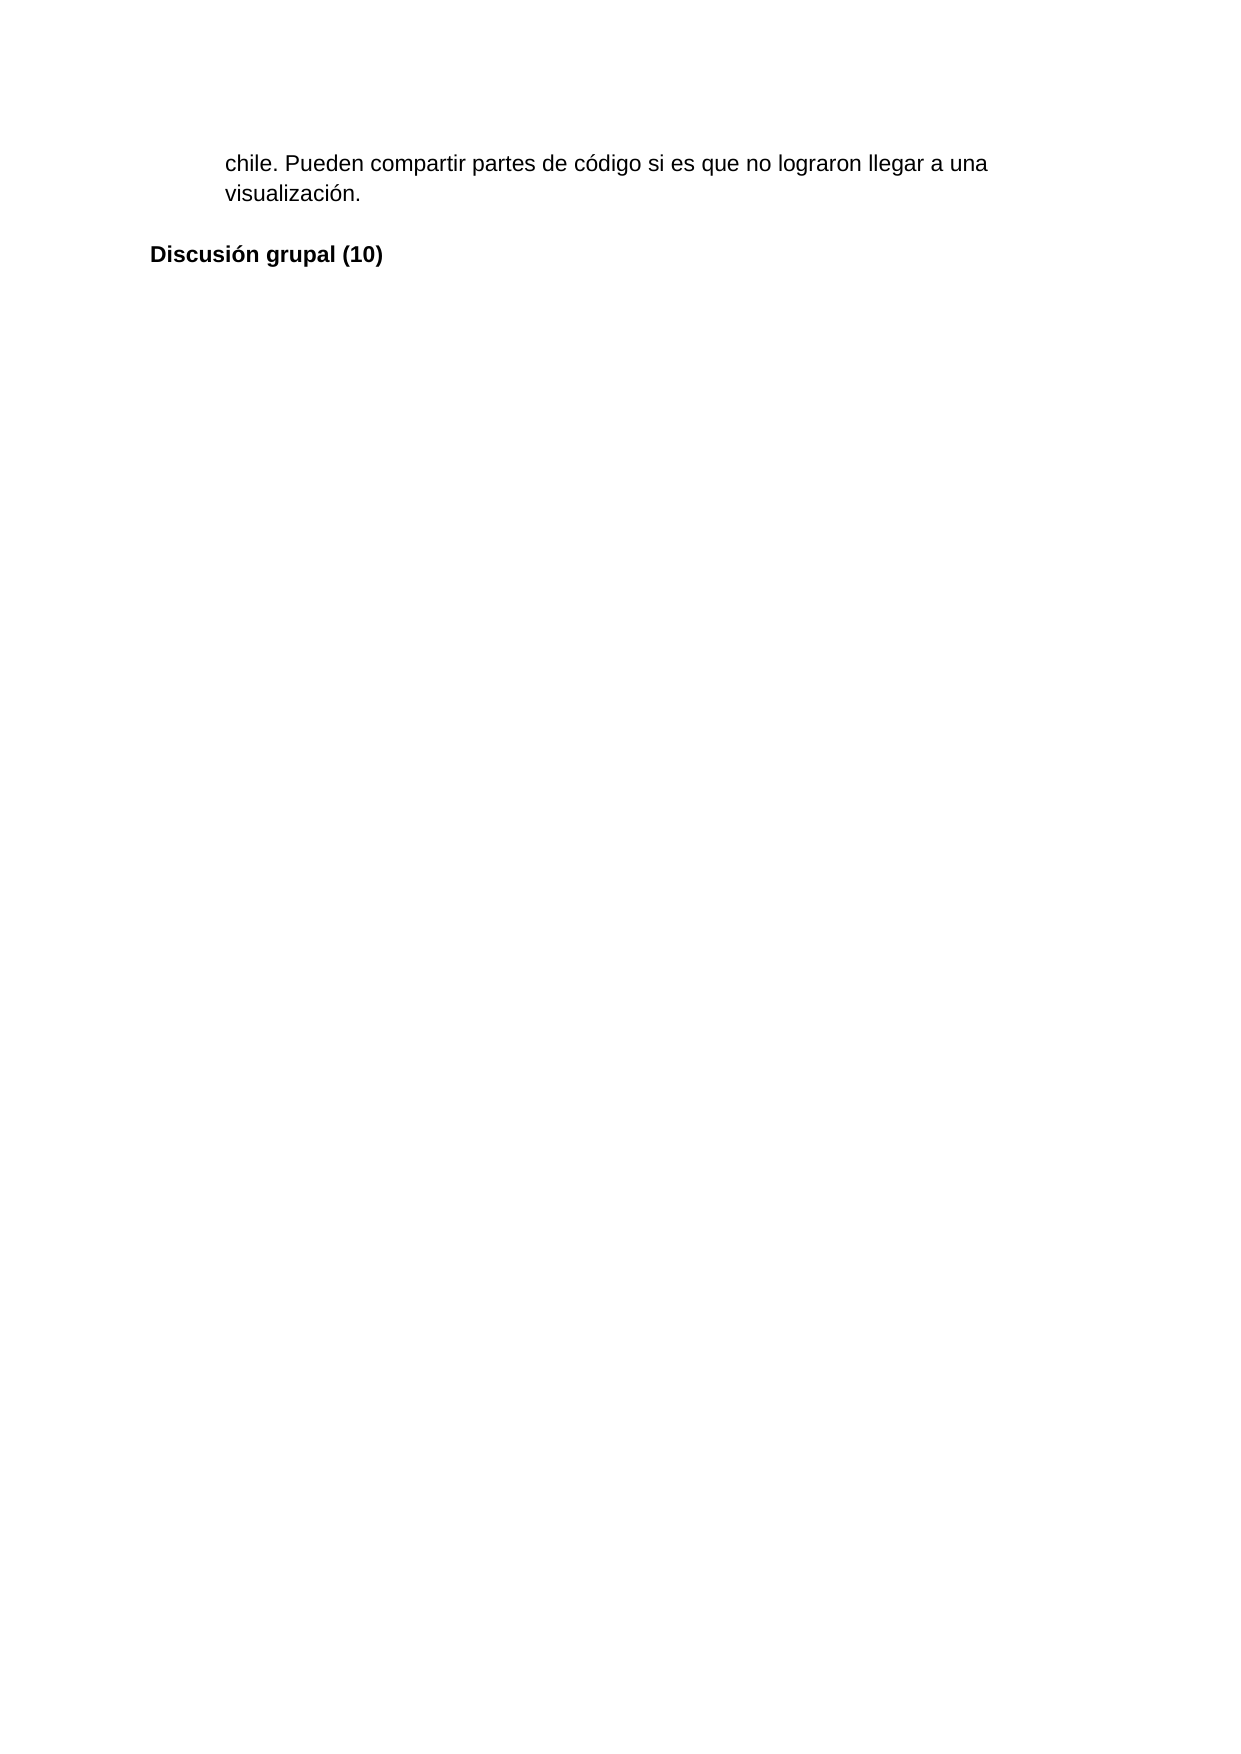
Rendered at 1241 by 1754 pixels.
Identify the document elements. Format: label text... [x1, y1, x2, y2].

text Discusión grupal (10) [150, 241, 1090, 267]
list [187, 150, 1090, 207]
